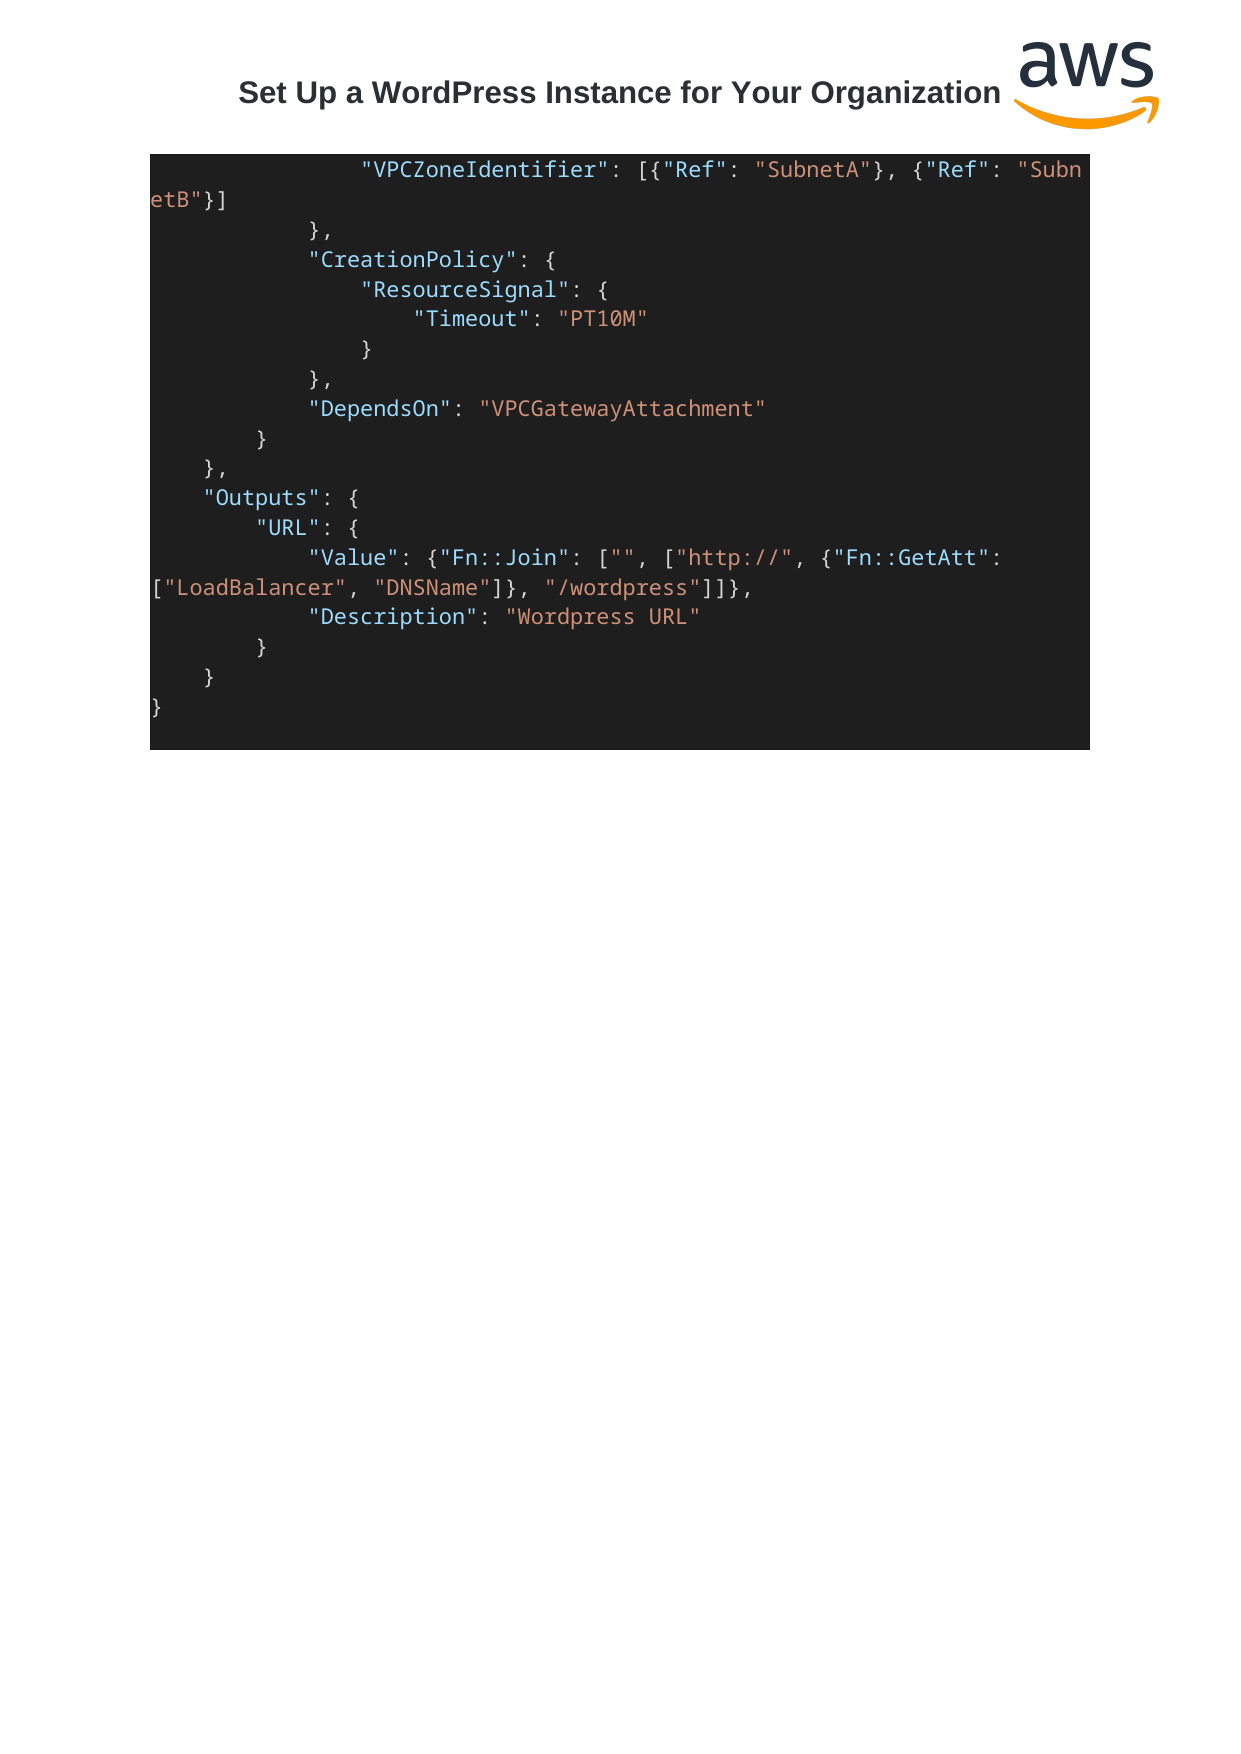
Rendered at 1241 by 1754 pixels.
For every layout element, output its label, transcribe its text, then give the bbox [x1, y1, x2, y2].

text } [150, 661, 1090, 691]
text "Description": "Wordpress URL" [150, 601, 1090, 631]
text "Timeout": "PT10M" [150, 303, 1090, 333]
text } [150, 631, 1090, 661]
text "Value": {"Fn::Join": ["", ["http://", {"Fn::GetAtt": ["LoadBalancer", "DNSName"]}, "/wordpress"]]}, [150, 542, 1090, 601]
text "DependsOn": "VPCGatewayAttachment" [150, 393, 1090, 422]
text "VPCZoneIdentifier": [{"Ref": "SubnetA"}, {"Ref": "SubnetB"}] [150, 154, 1090, 214]
text }, [150, 363, 1090, 393]
text } [150, 691, 1090, 720]
text "Outputs": { [150, 482, 1090, 512]
text }, [150, 214, 1090, 244]
picture [1007, 32, 1161, 137]
text } [150, 422, 1090, 452]
text }, [150, 452, 1090, 482]
text "URL": { [150, 512, 1090, 542]
text "CreationPolicy": { [150, 244, 1090, 273]
text "ResourceSignal": { [150, 273, 1090, 303]
text } [150, 333, 1090, 363]
